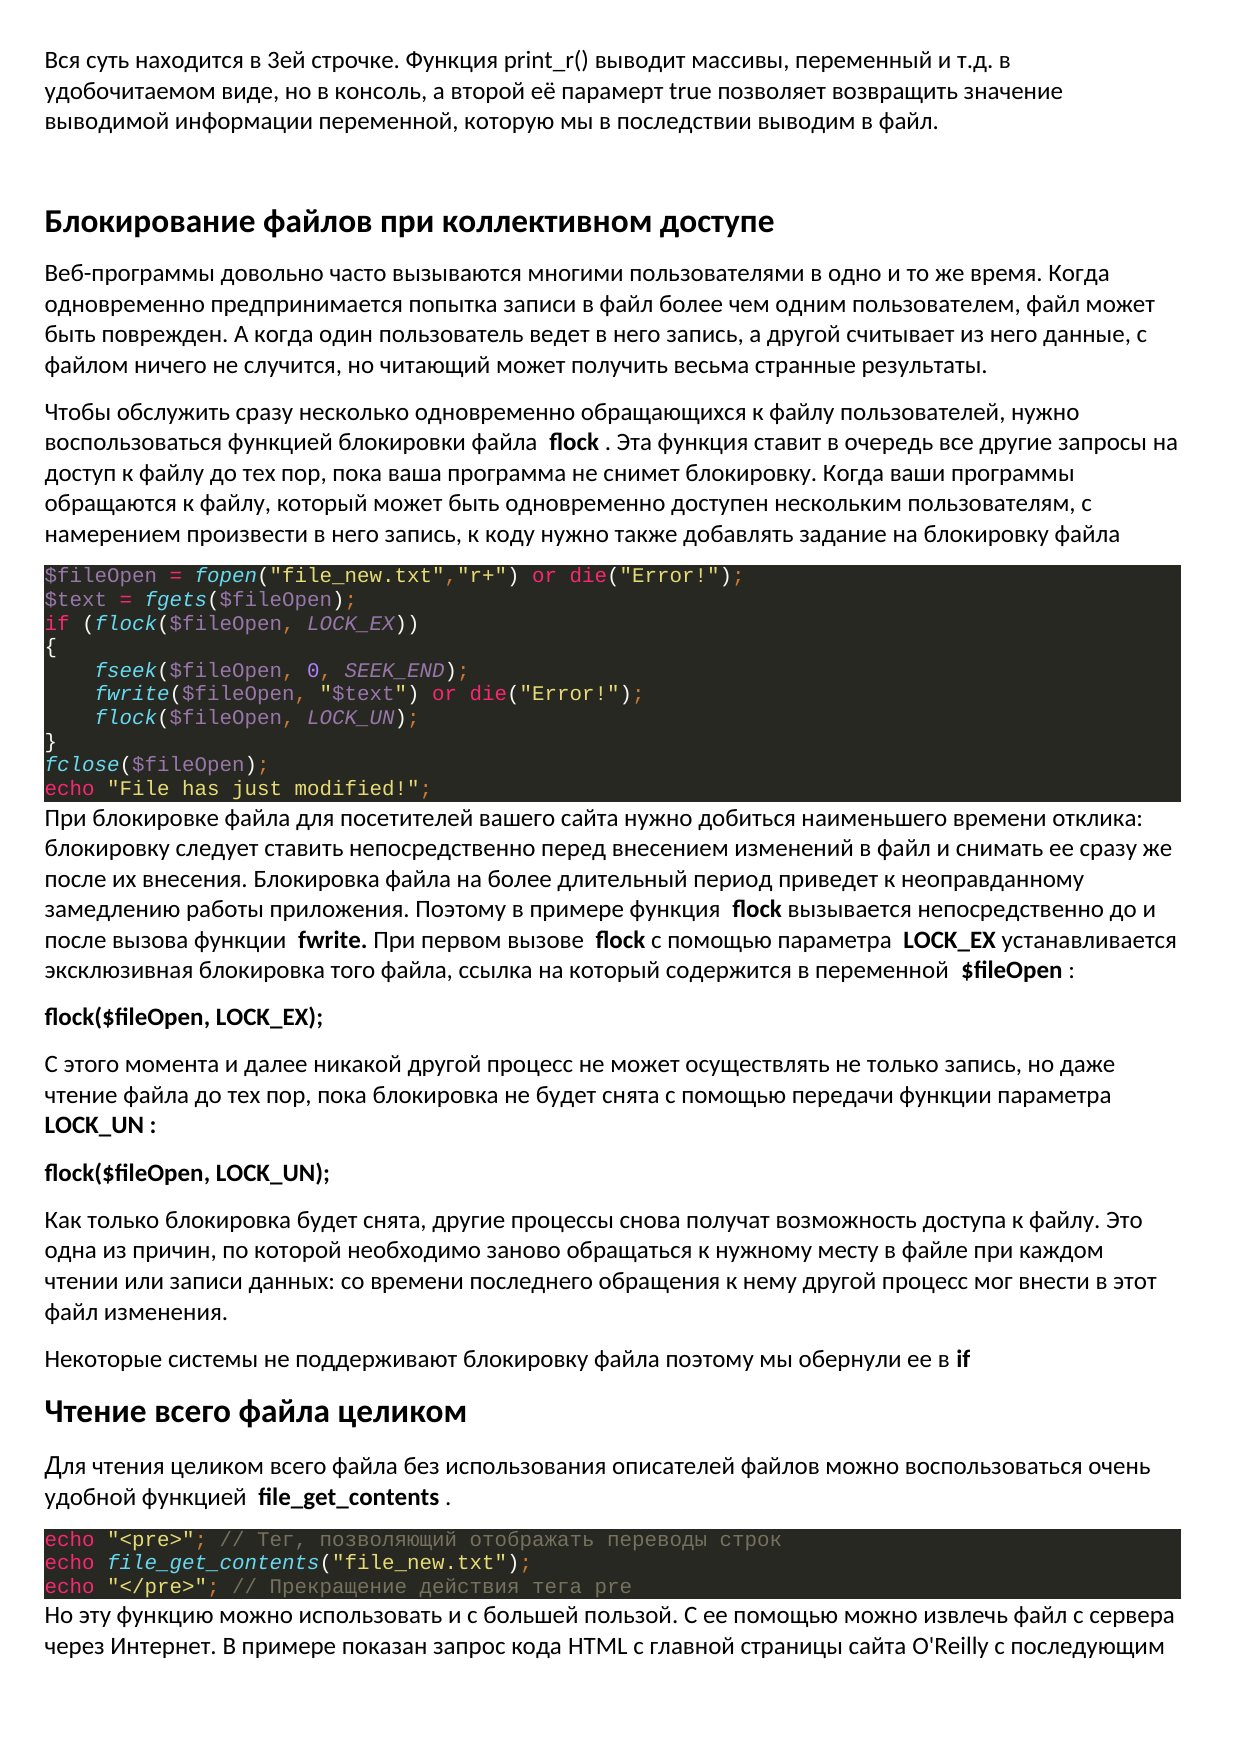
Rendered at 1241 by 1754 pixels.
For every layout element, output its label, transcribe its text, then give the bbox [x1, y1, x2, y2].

text echo "<pre>"; // Тег, позволяющий отображать переводы строк echo file_get_contents("file_new.txt"); echo "</pre>"; // Прекращение действия тега pre [44, 1529, 1181, 1599]
text Для чтения целиком всего файла без использования описателей файлов можно воспользоваться очень удобной функцией file_get_contents . [44, 1447, 1181, 1512]
text Некоторые системы не поддерживают блокировку файла поэтому мы обернули ее в if [44, 1343, 1181, 1373]
text Вся суть находится в 3ей строчке. Функция print_r() выводит массивы, переменный и т.д. в удобочитаемом виде, но в консоль, а второй её парамерт true позволяет возвращить значение выводимой информации переменной, которую мы в последствии выводим в файл. [44, 44, 1181, 136]
text flock($fileOpen, LOCK_UN); [44, 1157, 1181, 1187]
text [44, 1599, 1181, 1661]
text Веб-программы довольно часто вызываются многими пользователями в одно и то же время. Когда одновременно предпринимается попытка записи в файл более чем одним пользователем, файл может быть поврежден. А когда один пользователь ведет в него запись, а другой считывает из него данные, с файлом ничего не случится, но читающий может получить весьма странные результаты. [44, 257, 1181, 379]
text Как только блокировка будет снята, другие процессы снова получат возможность доступа к файлу. Это одна из причин, по которой необходимо заново обращаться к нужному месту в файле при каждом чтении или записи данных: со времени последнего обращения к нему другой процесс мог внести в этот файл изменения. [44, 1204, 1181, 1326]
text $fileOpen = fopen("file_new.txt","r+") or die("Error!"); $text = fgets($fileOpen); if (flock($fileOpen, LOCK_EX)) { fseek($fileOpen, 0, SEEK_END); fwrite($fileOpen, "$text") or die("Error!"); flock($fileOpen, LOCK_UN); } fclose($fileOpen); echo "File has just modified!"; [44, 565, 1181, 802]
text Чтение всего файла целиком [44, 1390, 1181, 1431]
text Чтобы обслужить сразу несколько одновременно обращающихся к файлу пользователей, нужно воспользоваться функцией блокировки файла flock . Эта функция ставит в очередь все другие запросы на доступ к файлу до тех пор, пока ваша программа не снимет блокировку. Когда ваши программы обращаются к файлу, который может быть одновременно доступен нескольким пользователям, с намерением произвести в него запись, к коду нужно также добавлять задание на блокировку файла [44, 396, 1181, 548]
text Блокирование файлов при коллективном доступе [44, 200, 1181, 241]
text При блокировке файла для посетителей вашего сайта нужно добиться наименьшего времени отклика: блокировку следует ставить непосредственно перед внесением изменений в файл и снимать ее сразу же после их внесения. Блокировка файла на более длительный период приведет к неоправданному замедлению работы приложения. Поэтому в примере функция flock вызывается непосредственно до и после вызова функции fwrite. При первом вызове flock с помощью параметра LOCK_EX устанавливается эксклюзивная блокировка того файла, ссылка на который содержится в переменной $fileOpen : [44, 802, 1181, 985]
text С этого момента и далее никакой другой процесс не может осуществлять не только запись, но даже чтение файла до тех пор, пока блокировка не будет снята с помощью передачи функции параметра LOCK_UN : [44, 1049, 1181, 1140]
text flock($fileOpen, LOCK_EX); [44, 1001, 1181, 1032]
